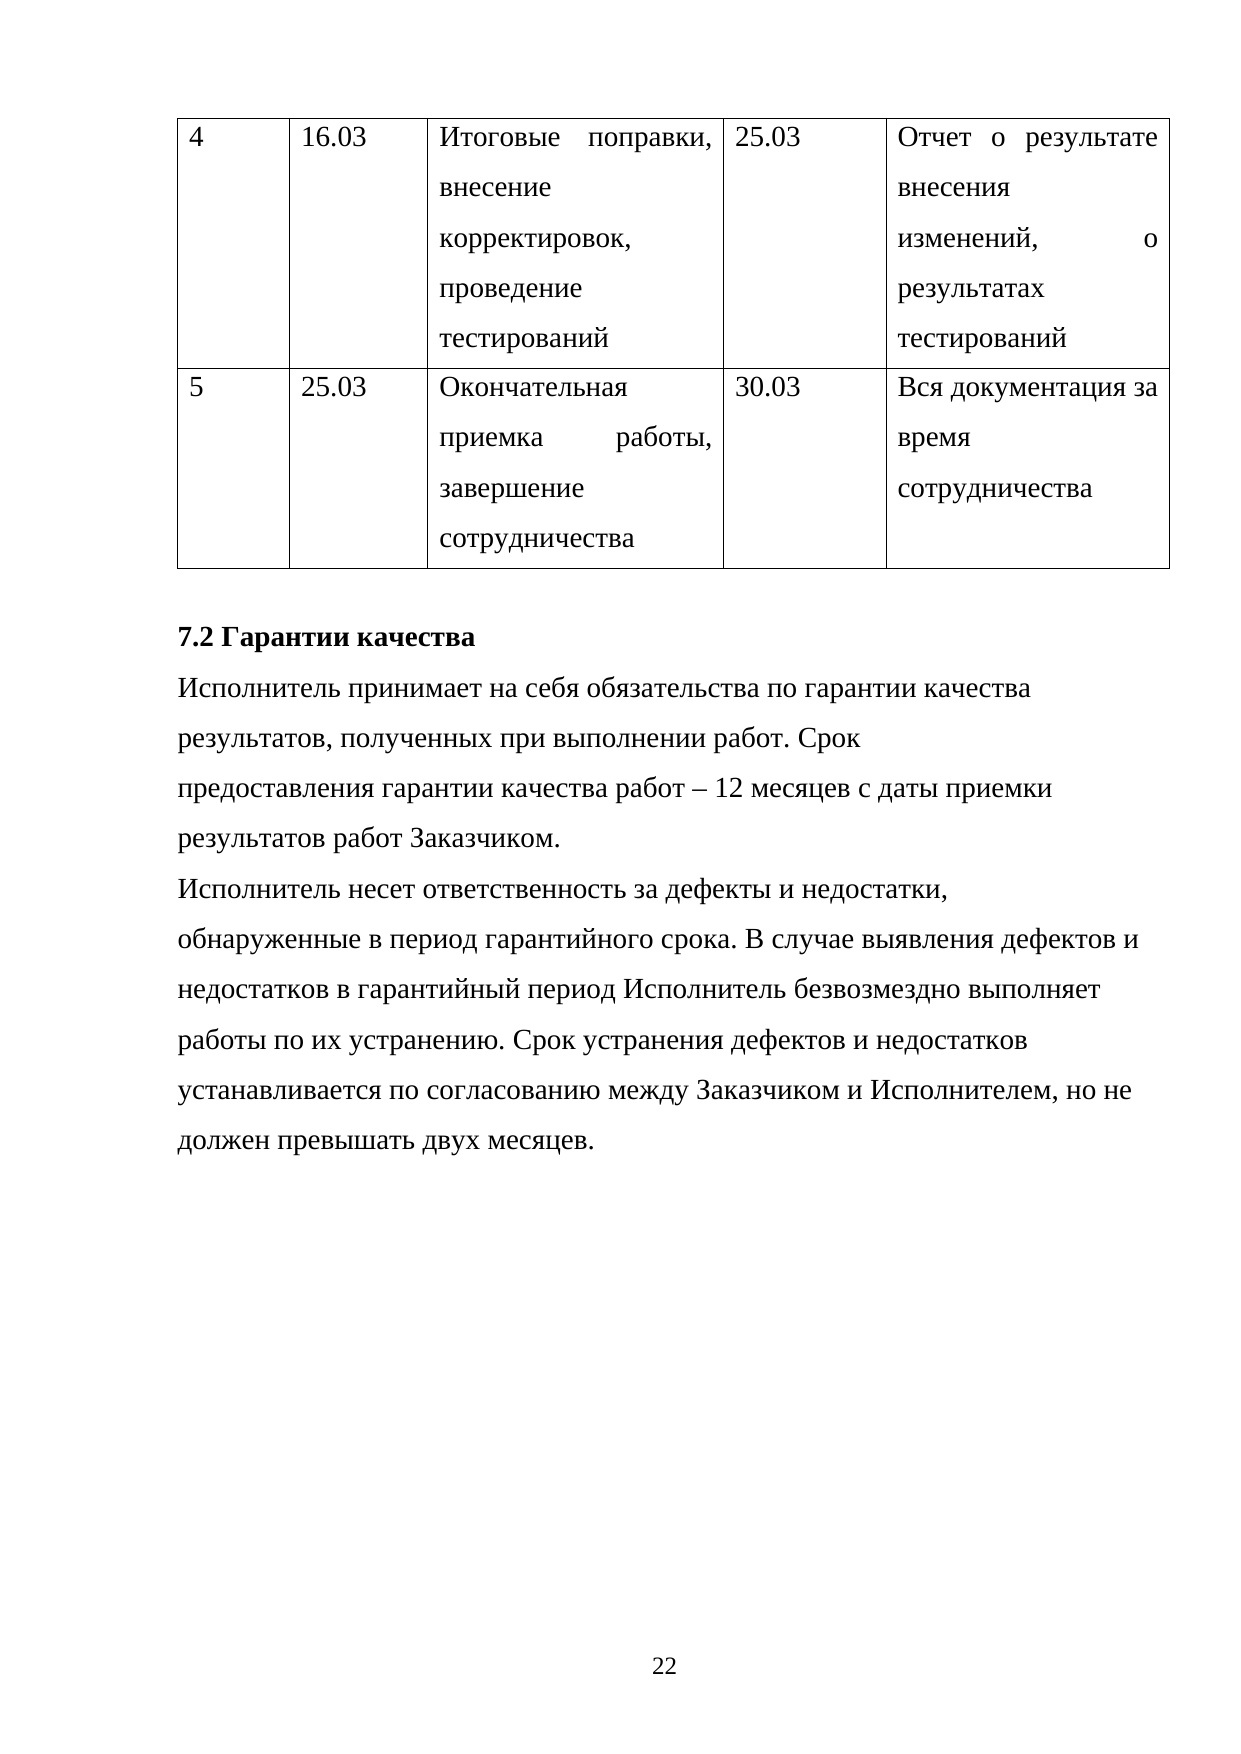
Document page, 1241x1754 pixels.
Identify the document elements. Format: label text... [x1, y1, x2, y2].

text результатов, полученных при выполнении работ. Срок [177, 720, 1152, 753]
text Исполнитель несет ответственность за дефекты и недостатки, [177, 871, 1152, 904]
table_cell Вся документация за время сотрудничества [887, 369, 1169, 568]
table_cell 5 [178, 369, 289, 568]
table_cell 25.03 [724, 119, 886, 368]
text результатов работ Заказчиком. [177, 821, 1152, 854]
table_cell 30.03 [724, 369, 886, 568]
text работы по их устранению. Срок устранения дефектов и недостатков [177, 1022, 1152, 1055]
table_cell Окончательная приемка работы, завершение сотрудничества [428, 369, 723, 568]
table_cell Итоговые поправки, внесение корректировок, проведение тестирований [428, 119, 723, 368]
subtitle 7.2 Гарантии качества [177, 619, 1152, 653]
table_cell Отчет о результате внесения изменений, о результатах тестирований [887, 119, 1169, 368]
text Исполнитель принимает на себя обязательства по гарантии качества [177, 670, 1152, 703]
text предоставления гарантии качества работ – 12 месяцев с даты приемки [177, 770, 1152, 804]
text устанавливается по согласованию между Заказчиком и Исполнителем, но не [177, 1072, 1152, 1106]
text недостатков в гарантийный период Исполнитель безвозмездно выполняет [177, 972, 1152, 1005]
text обнаруженные в период гарантийного срока. В случае выявления дефектов и [177, 921, 1152, 955]
table_cell 25.03 [290, 369, 427, 568]
table_cell 16.03 [290, 119, 427, 368]
table_cell 4 [178, 119, 289, 368]
text должен превышать двух месяцев. [177, 1122, 1152, 1156]
